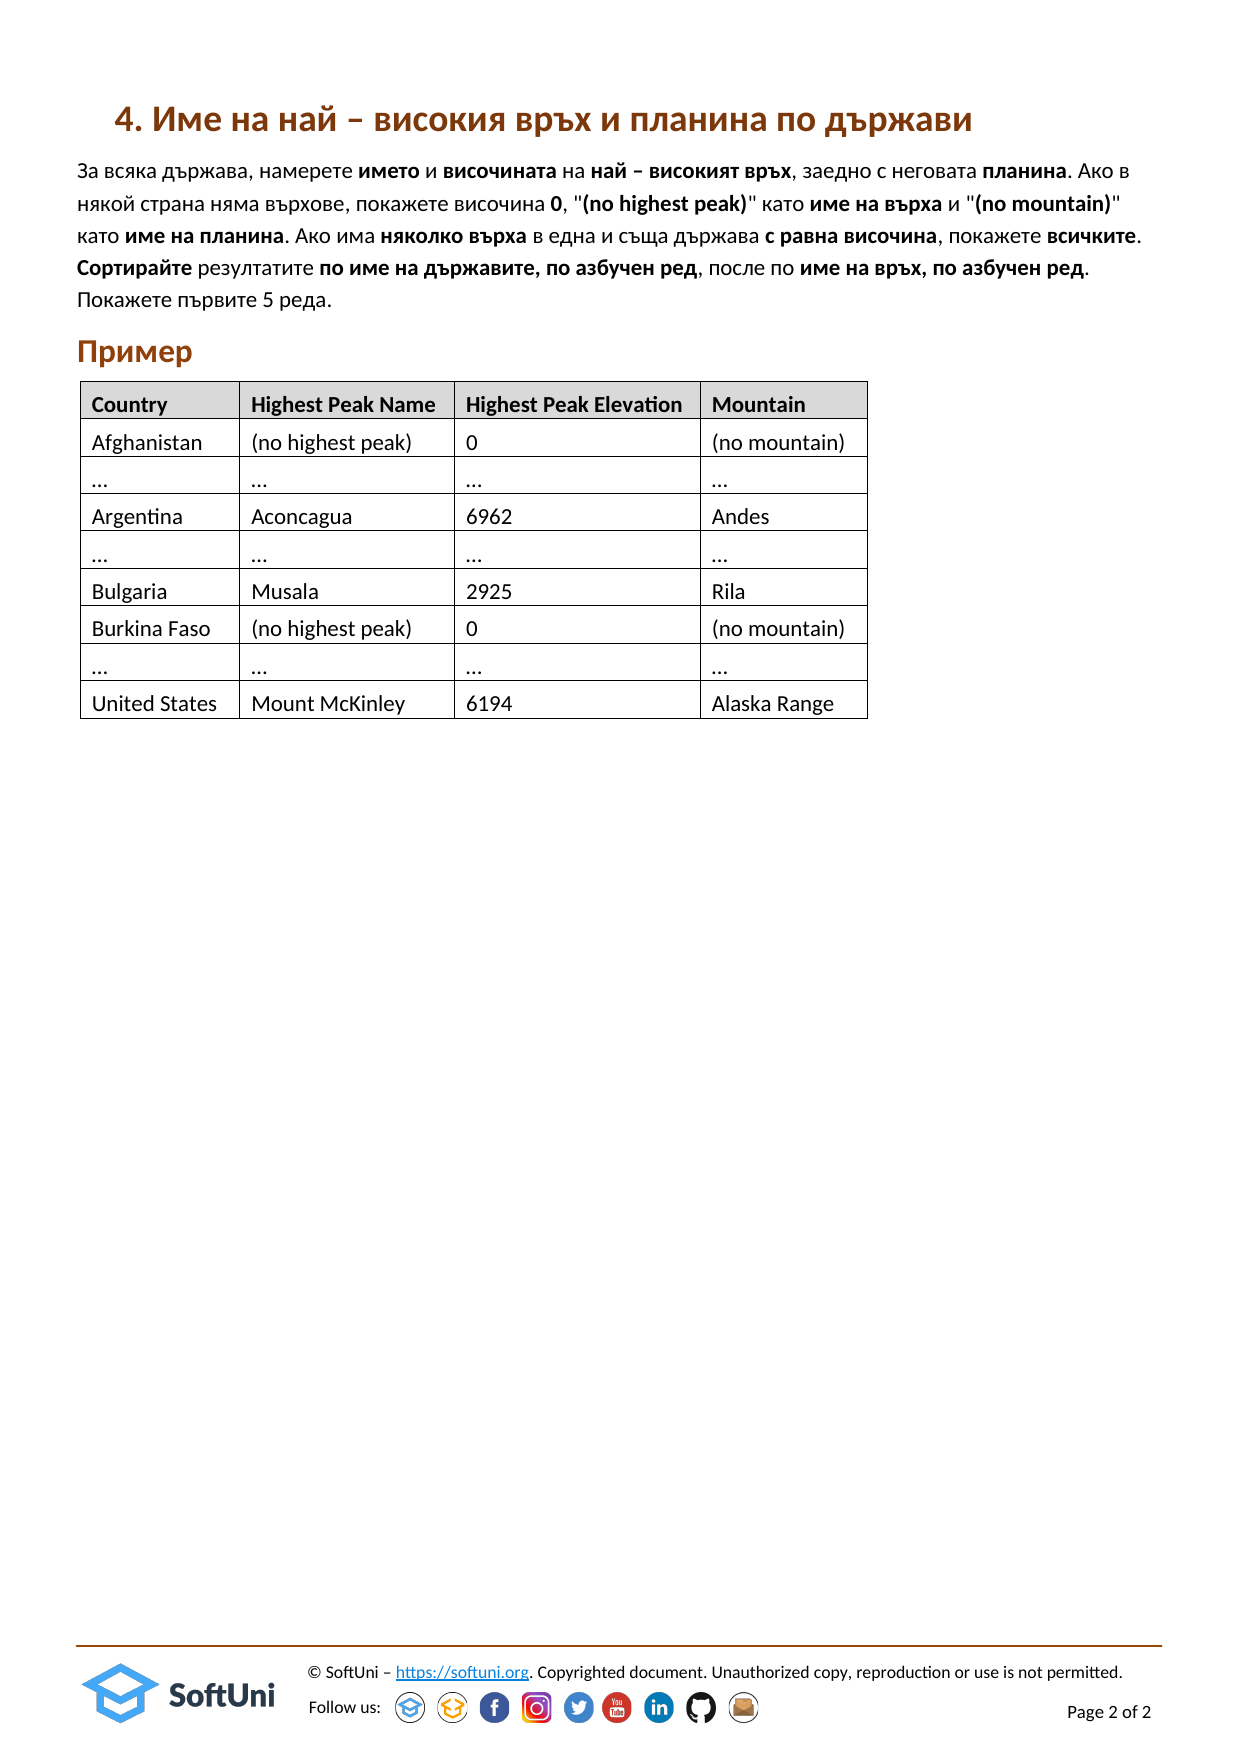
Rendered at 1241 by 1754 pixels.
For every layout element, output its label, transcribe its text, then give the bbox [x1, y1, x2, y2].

picture [665, 1714, 674, 1723]
table_cell … [455, 457, 700, 493]
picture [437, 1692, 468, 1723]
table_cell 6962 [455, 494, 700, 530]
table_cell … [81, 531, 239, 568]
table_cell (no mountain) [701, 419, 867, 456]
picture [644, 1692, 653, 1701]
text За всяка държава, намерете името и височината на най – високият връх, заедно с неговата планина. Ако в някой страна няма върхове, покажете височина 0, "(no highest peak)" като име на върха и "(no mountain)" като име на планина. Ако има няколко върха в една и съща държава с равна височина, покажете всичките. Сортирайте резултатите по име на държавите, по азбучен ред, после по име на връх, по азбучен ред. Покажете първите 5 реда. [77, 156, 1163, 313]
table_cell … [455, 531, 700, 568]
table_cell … [701, 457, 867, 493]
table_header Highest Peak Name [240, 382, 454, 418]
table_cell Musala [240, 569, 454, 605]
table_cell … [81, 644, 239, 680]
table_cell (no highest peak) [240, 606, 454, 643]
table_cell … [240, 457, 454, 493]
table_cell (no mountain) [701, 606, 867, 643]
table_cell Argentina [81, 494, 239, 530]
picture [644, 1714, 653, 1723]
picture [602, 1692, 632, 1723]
table_cell … [701, 531, 867, 568]
picture [564, 1692, 594, 1723]
picture [658, 1705, 667, 1714]
table_cell 0 [455, 606, 700, 643]
table_cell … [81, 457, 239, 493]
table_cell Afghanistan [81, 419, 239, 456]
picture [665, 1692, 674, 1701]
table_cell (no highest peak) [240, 419, 454, 456]
table_cell 2925 [455, 569, 700, 605]
table_header Country [81, 382, 239, 418]
table_cell … [701, 644, 867, 680]
subtitle Пример [77, 330, 1163, 371]
table_cell Andes [701, 494, 867, 530]
table_cell Bulgaria [81, 569, 239, 605]
table_cell … [455, 644, 700, 680]
table_cell … [240, 644, 454, 680]
picture [728, 1692, 759, 1723]
table_cell 0 [455, 419, 700, 456]
picture [686, 1692, 716, 1723]
table_cell 6194 [455, 681, 700, 717]
picture [395, 1692, 425, 1723]
table_cell Aconcagua [240, 494, 454, 530]
table_cell Rila [701, 569, 867, 605]
table_header Highest Peak Elevation [455, 382, 700, 418]
table_header Mountain [701, 382, 867, 418]
table_cell Mount McKinley [240, 681, 454, 717]
picture [75, 1658, 281, 1729]
picture [522, 1692, 552, 1723]
picture [479, 1692, 510, 1723]
table_cell United States [81, 681, 239, 717]
table_cell Alaska Range [701, 681, 867, 717]
table_cell … [240, 531, 454, 568]
subtitle Име на най – високия връх и планина по държави [114, 95, 1163, 141]
table_cell Burkina Faso [81, 606, 239, 643]
